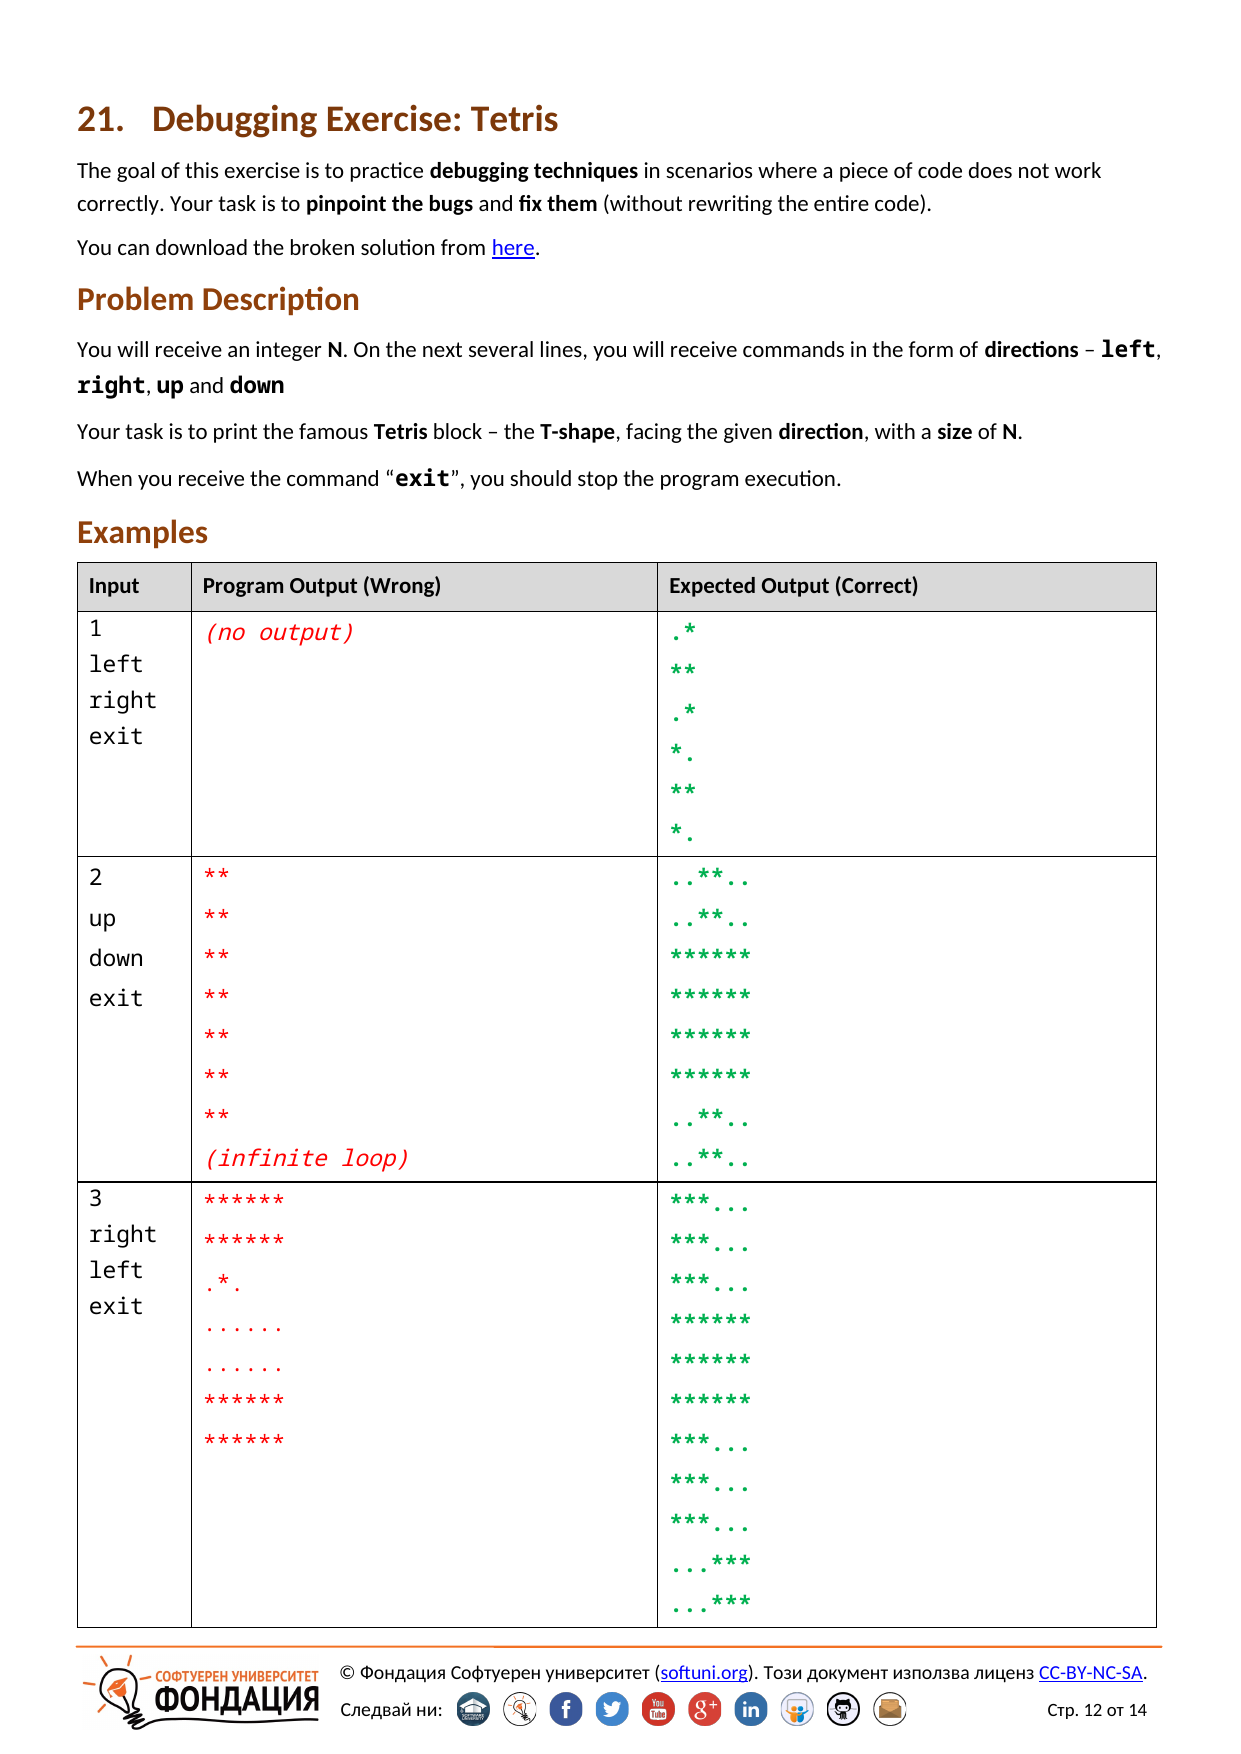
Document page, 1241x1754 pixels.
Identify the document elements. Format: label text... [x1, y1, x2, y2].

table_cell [658, 1183, 1156, 1627]
picture [734, 1692, 768, 1726]
text When you receive the command “exit”, you should stop the program execution. [77, 462, 1163, 493]
text The goal of this exercise is to practice debugging techniques in scenarios where a piece of code does not work correctly. Your task is to pinpoint the bugs and fix them (without rewriting the entire code). [77, 156, 1163, 217]
text You will receive an integer N. On the next several lines, you will receive commands in the form of directions – left, right, up and down [77, 333, 1163, 400]
table_cell ** ** ** ** ** ** ** (infinite loop) [192, 857, 657, 1181]
picture [549, 1692, 583, 1726]
text Your task is to print the famous Tetris block – the T-shape, facing the given direction, with a size of N. [77, 417, 1163, 446]
list Debugging Exercise: Tetris [77, 95, 1163, 141]
text You can download the broken solution from here. [77, 233, 1163, 261]
picture [457, 1692, 490, 1726]
table_cell (no output) [192, 612, 657, 856]
table_cell ..**.. ..**.. ****** ****** ****** ****** ..**.. ..**.. [658, 857, 1156, 1181]
picture [595, 1692, 629, 1726]
picture [688, 1692, 722, 1726]
table_cell 1 left right exit [78, 612, 191, 856]
picture [827, 1692, 860, 1726]
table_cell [192, 1183, 657, 1627]
table_header Expected Output (Correct) [658, 563, 1156, 611]
picture [873, 1692, 907, 1726]
table_cell .* ** .* *. ** *. [658, 612, 1156, 856]
picture [642, 1692, 675, 1726]
table_header Program Output (Wrong) [192, 563, 657, 611]
table_cell 2 up down exit [78, 857, 191, 1181]
picture [82, 1654, 319, 1730]
table_cell 3 right left exit [78, 1183, 191, 1627]
text Problem Description [77, 278, 1163, 319]
picture [780, 1692, 814, 1726]
text Examples [77, 511, 1163, 551]
table_header Input [78, 563, 191, 611]
picture [503, 1692, 537, 1726]
